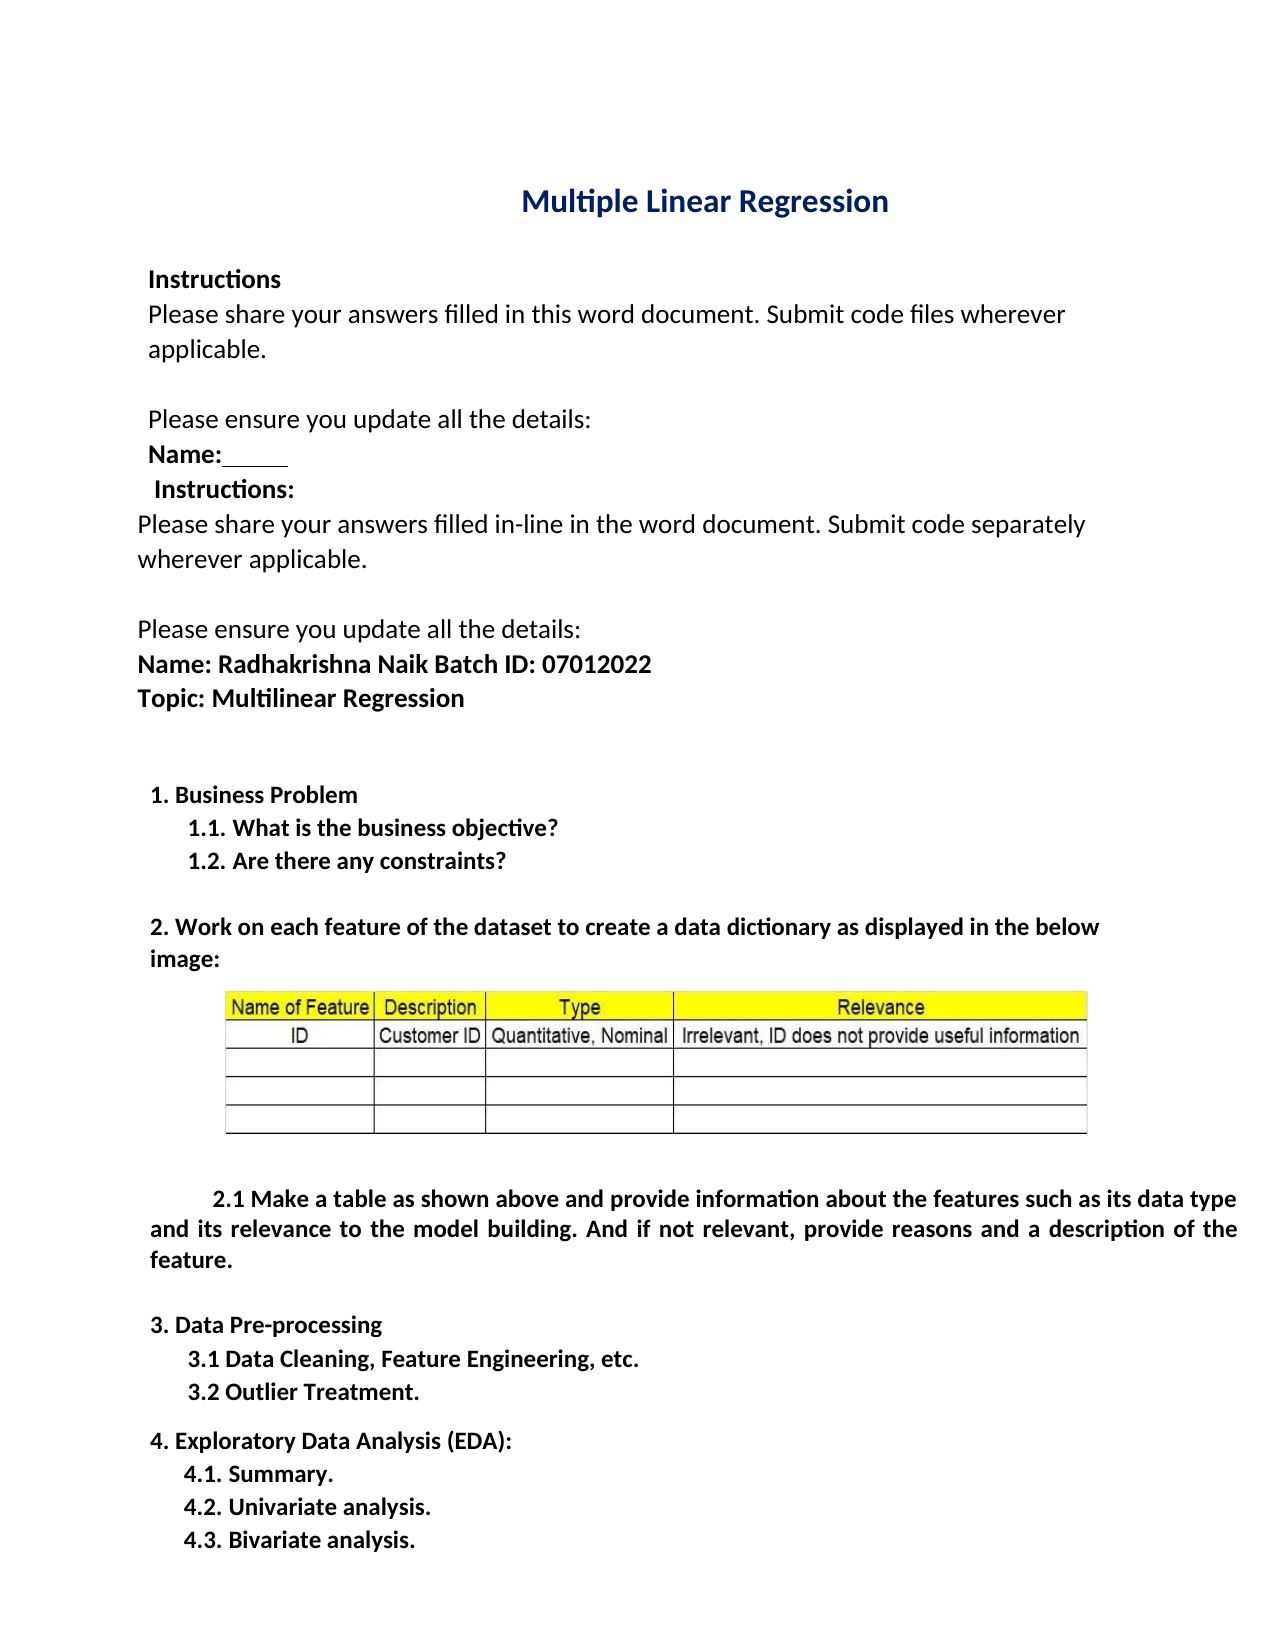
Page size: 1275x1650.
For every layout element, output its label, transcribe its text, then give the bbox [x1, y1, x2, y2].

picture [225, 991, 1088, 1134]
list Bivariate analysis. [184, 1524, 1239, 1554]
list Are there any constraints? [187, 845, 1239, 876]
text 2.1 Make a table as shown above and provide information about the features such as its data type and its relevance to the model building. And if not relevant, provide reasons and a description of the feature. [150, 1183, 1239, 1274]
text Name: Radhakrishna Naik Batch ID: 07012022 [137, 647, 1174, 680]
list Exploratory Data Analysis (EDA): [150, 1425, 1239, 1456]
list Summary. [184, 1458, 1239, 1489]
text Topic: Multilinear Regression [137, 681, 1174, 714]
text Please share your answers filled in-line in the word document. Submit code separately wherever applicable. [137, 508, 1174, 575]
text Please share your answers filled in this word document. Submit code files wherever applicable. [148, 297, 1174, 365]
text 3.1 Data Cleaning, Feature Engineering, etc. [187, 1343, 1239, 1373]
list Univariate analysis. [184, 1491, 1239, 1522]
text Instructions [148, 262, 1174, 295]
text Please ensure you update all the details: [137, 612, 1174, 645]
text Please ensure you update all the details: [148, 402, 1174, 435]
text Name: [148, 437, 1174, 471]
subtitle Multiple Linear Regression [382, 181, 1028, 221]
list What is the business objective? [187, 812, 1239, 843]
text 3.2 Outlier Treatment. [187, 1376, 1239, 1406]
text Instructions: [148, 473, 1174, 506]
list Business Problem [150, 779, 1239, 810]
list Work on each feature of the dataset to create a data dictionary as displayed in the below image: [150, 911, 1100, 974]
list Data Pre-processing [150, 1310, 1239, 1340]
